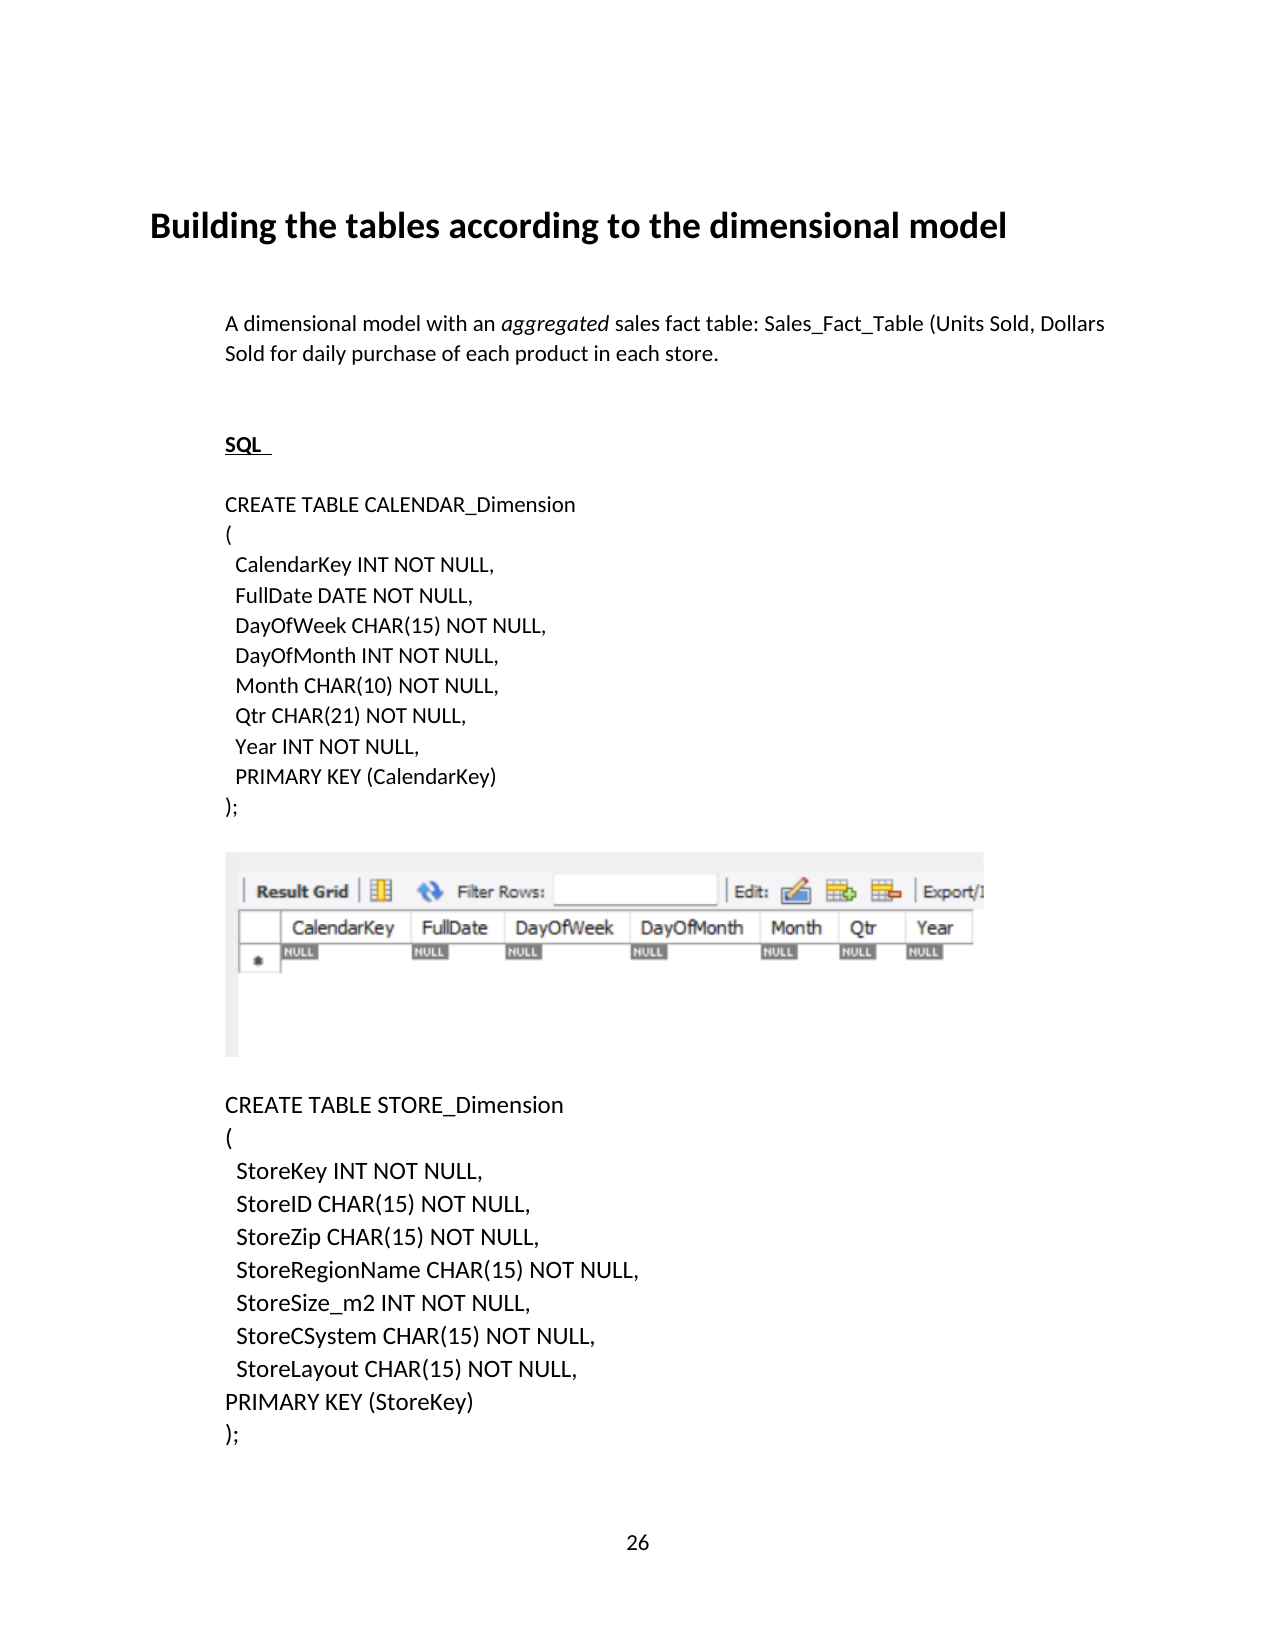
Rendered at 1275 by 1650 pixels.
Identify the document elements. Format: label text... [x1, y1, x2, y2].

text Month CHAR(10) NOT NULL, [225, 671, 1125, 699]
text StoreZip CHAR(15) NOT NULL, [225, 1221, 1125, 1252]
text StoreRegionName CHAR(15) NOT NULL, [225, 1254, 1125, 1284]
text CREATE TABLE STORE_Dimension [225, 1089, 1125, 1120]
text DayOfMonth INT NOT NULL, [225, 641, 1125, 669]
text Year INT NOT NULL, [225, 732, 1125, 760]
text StoreID CHAR(15) NOT NULL, [225, 1188, 1125, 1219]
text SQL [225, 430, 1125, 458]
text PRIMARY KEY (CalendarKey) [225, 762, 1125, 790]
subtitle Building the tables according to the dimensional model [150, 202, 1125, 297]
text ( [225, 1122, 1125, 1153]
text CalendarKey INT NOT NULL, [225, 551, 1125, 578]
text ); [225, 1418, 1125, 1449]
text PRIMARY KEY (StoreKey) [225, 1386, 1125, 1416]
text StoreLayout CHAR(15) NOT NULL, [225, 1353, 1125, 1383]
text StoreSize_m2 INT NOT NULL, [225, 1287, 1125, 1317]
picture [225, 852, 984, 1057]
text A dimensional model with an aggregated sales fact table: Sales_Fact_Table (Units Sold, Dollars Sold for daily purchase of each product in each store. [225, 309, 1125, 397]
text CREATE TABLE CALENDAR_Dimension [225, 490, 1125, 518]
text Qtr CHAR(21) NOT NULL, [225, 702, 1125, 729]
text ( [225, 520, 1125, 548]
text DayOfWeek CHAR(15) NOT NULL, [225, 611, 1125, 639]
text ); [225, 792, 1125, 820]
text StoreKey INT NOT NULL, [225, 1155, 1125, 1186]
text FullDate DATE NOT NULL, [225, 581, 1125, 609]
text StoreCSystem CHAR(15) NOT NULL, [225, 1320, 1125, 1350]
